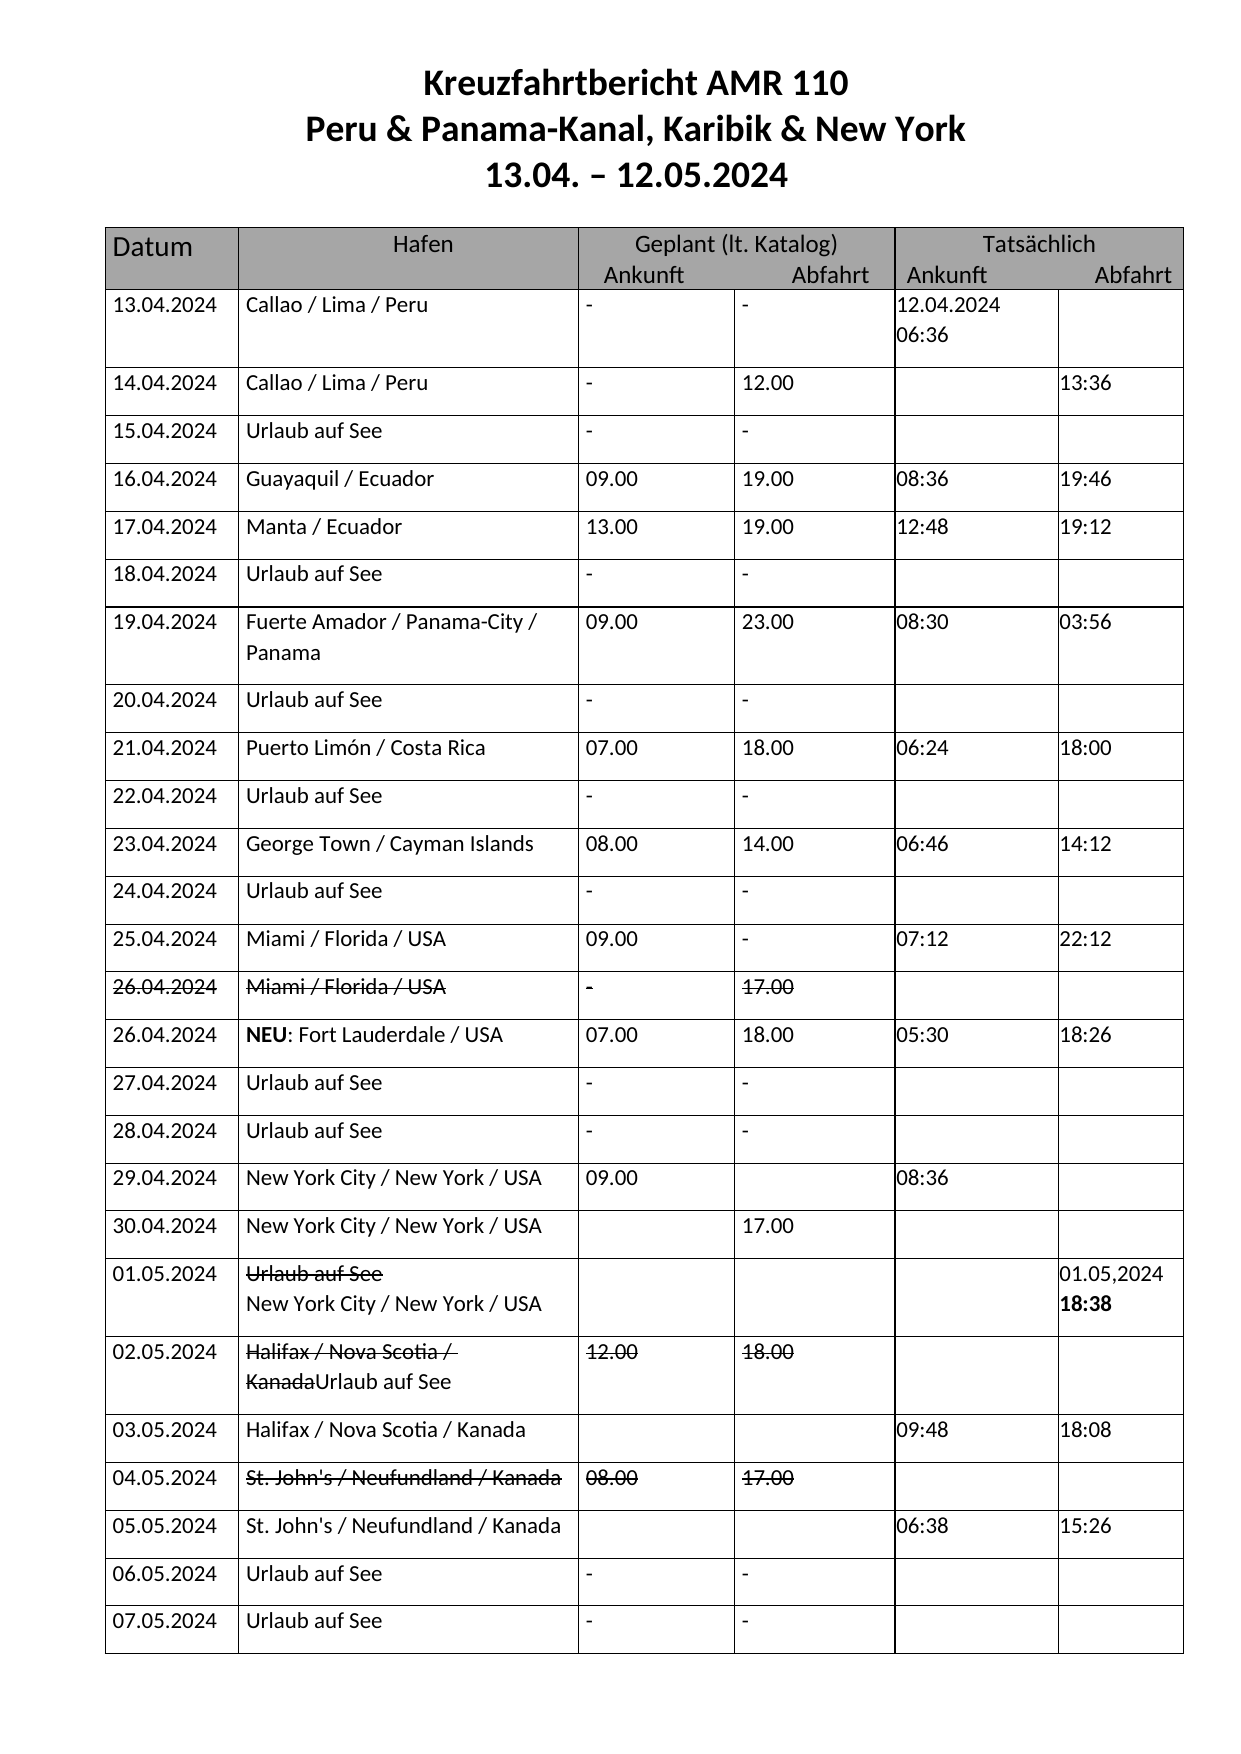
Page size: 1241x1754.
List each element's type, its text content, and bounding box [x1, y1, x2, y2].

table_cell - [579, 877, 734, 923]
table_cell [896, 368, 1058, 415]
table_cell [896, 1068, 1058, 1115]
table_cell 12.00 [579, 1337, 734, 1414]
text Kreuzfahrtbericht AMR 110 Peru & Panama-Kanal, Karibik & New York 13.04. – 12.05.2024 [150, 59, 1122, 197]
table_cell [1059, 560, 1183, 606]
table_header Tatsächlich Ankunft Abfahrt [896, 228, 1183, 289]
table_cell 05.05.2024 [106, 1511, 238, 1558]
table_cell [896, 877, 1058, 923]
table_cell - [579, 685, 734, 732]
table_cell 06.05.2024 [106, 1559, 238, 1605]
table_cell Urlaub auf See [239, 685, 578, 732]
table_cell - [735, 1559, 894, 1605]
table_cell 18:08 [1059, 1415, 1183, 1462]
table_cell 06:24 [896, 733, 1058, 780]
table_cell 08:36 [896, 464, 1058, 511]
table_cell 27.04.2024 [106, 1068, 238, 1115]
table_cell [1059, 685, 1183, 732]
table_cell 14.04.2024 [106, 368, 238, 415]
table_cell [896, 1337, 1058, 1414]
table_cell [579, 1259, 734, 1336]
table_cell - [579, 416, 734, 463]
table_cell 17.00 [735, 1463, 894, 1510]
table_cell 15:26 [1059, 1511, 1183, 1558]
table_cell 20.04.2024 [106, 685, 238, 732]
table_cell [579, 1415, 734, 1462]
table_cell 02.05.2024 [106, 1337, 238, 1414]
table_cell 09:48 [896, 1415, 1058, 1462]
table_cell Urlaub auf See [239, 1559, 578, 1605]
table_cell Urlaub auf See [239, 1606, 578, 1653]
table_cell Miami / Florida / USA [239, 972, 578, 1019]
table_cell Urlaub auf See [239, 560, 578, 606]
table_cell 07.00 [579, 733, 734, 780]
table_cell 16.04.2024 [106, 464, 238, 511]
table_cell [896, 1116, 1058, 1162]
table_cell 14.00 [735, 829, 894, 876]
table_cell New York City / New York / USA [239, 1211, 578, 1258]
table_cell Halifax / Nova Scotia / Kanada [239, 1415, 578, 1462]
table_cell 15.04.2024 [106, 416, 238, 463]
table_cell - [735, 685, 894, 732]
table_cell [896, 1559, 1058, 1605]
table_cell 18.00 [735, 1020, 894, 1067]
table_cell 26.04.2024 [106, 1020, 238, 1067]
table_cell 17.00 [735, 1211, 894, 1258]
table_cell Urlaub auf See [239, 877, 578, 923]
table_cell 22.04.2024 [106, 781, 238, 828]
table_cell 01.05,2024 18:38 [1059, 1259, 1183, 1336]
table_cell [896, 1606, 1058, 1653]
table_cell George Town / Cayman Islands [239, 829, 578, 876]
table_cell 08:30 [896, 608, 1058, 684]
table_cell - [579, 781, 734, 828]
table_cell Urlaub auf See [239, 1116, 578, 1162]
table_cell 19.00 [735, 464, 894, 511]
table_cell 09.00 [579, 608, 734, 684]
table_cell 23.04.2024 [106, 829, 238, 876]
table_cell Urlaub auf See [239, 1068, 578, 1115]
table_cell 09.00 [579, 464, 734, 511]
table_cell 07.05.2024 [106, 1606, 238, 1653]
table_cell 03:56 [1059, 608, 1183, 684]
table_cell 12:48 [896, 512, 1058, 558]
table_cell Puerto Limón / Costa Rica [239, 733, 578, 780]
table_cell [1059, 1116, 1183, 1162]
table_cell 19.00 [735, 512, 894, 558]
table_cell [735, 1415, 894, 1462]
table_cell [896, 560, 1058, 606]
table_cell Callao / Lima / Peru [239, 290, 578, 367]
table_cell [735, 1164, 894, 1210]
table_cell 03.05.2024 [106, 1415, 238, 1462]
table_cell - [579, 1559, 734, 1605]
table_cell 12.04.2024 06:36 [896, 290, 1058, 367]
table_cell 29.04.2024 [106, 1164, 238, 1210]
table_cell 18.00 [735, 733, 894, 780]
table_cell Callao / Lima / Peru [239, 368, 578, 415]
table_cell [735, 1259, 894, 1336]
table_cell 13.00 [579, 512, 734, 558]
table_cell 12.00 [735, 368, 894, 415]
table_cell 01.05.2024 [106, 1259, 238, 1336]
table_cell New York City / New York / USA [239, 1164, 578, 1210]
table_cell - [579, 972, 734, 1019]
table_cell [579, 1511, 734, 1558]
table_cell [1059, 416, 1183, 463]
table_cell 28.04.2024 [106, 1116, 238, 1162]
table_cell 18.04.2024 [106, 560, 238, 606]
table_cell 13:36 [1059, 368, 1183, 415]
table_cell [896, 685, 1058, 732]
table_cell - [735, 877, 894, 923]
table_cell 18:00 [1059, 733, 1183, 780]
table_cell - [735, 925, 894, 971]
table_cell [1059, 781, 1183, 828]
table_cell Manta / Ecuador [239, 512, 578, 558]
table_cell 06:46 [896, 829, 1058, 876]
table_cell 26.04.2024 [106, 972, 238, 1019]
table_header Hafen [239, 228, 578, 289]
table_cell 30.04.2024 [106, 1211, 238, 1258]
table_cell - [579, 368, 734, 415]
table_cell 17.04.2024 [106, 512, 238, 558]
table_cell 18:26 [1059, 1020, 1183, 1067]
table_cell Fuerte Amador / Panama-City / Panama [239, 608, 578, 684]
table_cell 17.00 [735, 972, 894, 1019]
table_cell - [735, 1606, 894, 1653]
table_cell [896, 1259, 1058, 1336]
table_cell St. John's / Neufundland / Kanada [239, 1511, 578, 1558]
table_cell Urlaub auf See New York City / New York / USA [239, 1259, 578, 1336]
table_cell [735, 1511, 894, 1558]
table_cell [896, 972, 1058, 1019]
table_cell - [735, 416, 894, 463]
table_cell 13.04.2024 [106, 290, 238, 367]
table_cell Guayaquil / Ecuador [239, 464, 578, 511]
table_cell - [579, 1068, 734, 1115]
table_cell [896, 1211, 1058, 1258]
table_cell 06:38 [896, 1511, 1058, 1558]
table_cell 04.05.2024 [106, 1463, 238, 1510]
table_cell - [579, 290, 734, 367]
table_cell - [735, 560, 894, 606]
table_cell 25.04.2024 [106, 925, 238, 971]
table_cell 09.00 [579, 1164, 734, 1210]
table_cell 05:30 [896, 1020, 1058, 1067]
table_cell - [735, 781, 894, 828]
table_cell [1059, 1606, 1183, 1653]
table_cell Urlaub auf See [239, 781, 578, 828]
table_cell [1059, 290, 1183, 367]
table_cell - [579, 1606, 734, 1653]
table_cell [1059, 1463, 1183, 1510]
table_cell Halifax / Nova Scotia / KanadaUrlaub auf See [239, 1337, 578, 1414]
table_cell Miami / Florida / USA [239, 925, 578, 971]
table_cell - [579, 560, 734, 606]
table_cell 07:12 [896, 925, 1058, 971]
table_header Datum [106, 228, 238, 289]
table_cell [1059, 972, 1183, 1019]
table_cell [1059, 1068, 1183, 1115]
table_cell 18.00 [735, 1337, 894, 1414]
table_cell 19.04.2024 [106, 608, 238, 684]
table_cell [1059, 1211, 1183, 1258]
table_cell 19:46 [1059, 464, 1183, 511]
table_cell 24.04.2024 [106, 877, 238, 923]
table_cell - [735, 290, 894, 367]
table_cell 07.00 [579, 1020, 734, 1067]
table_cell 22:12 [1059, 925, 1183, 971]
table_cell Urlaub auf See [239, 416, 578, 463]
table_cell 21.04.2024 [106, 733, 238, 780]
table_cell 19:12 [1059, 512, 1183, 558]
table_cell 08.00 [579, 829, 734, 876]
table_cell [896, 416, 1058, 463]
table_cell 23.00 [735, 608, 894, 684]
table_cell 08.00 [579, 1463, 734, 1510]
table_header Geplant (lt. Katalog) Ankunft Abfahrt [579, 228, 894, 289]
table_cell 08:36 [896, 1164, 1058, 1210]
table_cell [1059, 1164, 1183, 1210]
table_cell 14:12 [1059, 829, 1183, 876]
table_cell [579, 1211, 734, 1258]
table_cell [1059, 1337, 1183, 1414]
table_cell [1059, 877, 1183, 923]
table_cell [1059, 1559, 1183, 1605]
table_cell [896, 1463, 1058, 1510]
table_cell 09.00 [579, 925, 734, 971]
table_cell - [735, 1068, 894, 1115]
table_cell [896, 781, 1058, 828]
table_cell NEU: Fort Lauderdale / USA [239, 1020, 578, 1067]
table_cell St. John's / Neufundland / Kanada [239, 1463, 578, 1510]
table_cell - [579, 1116, 734, 1162]
table_cell - [735, 1116, 894, 1162]
